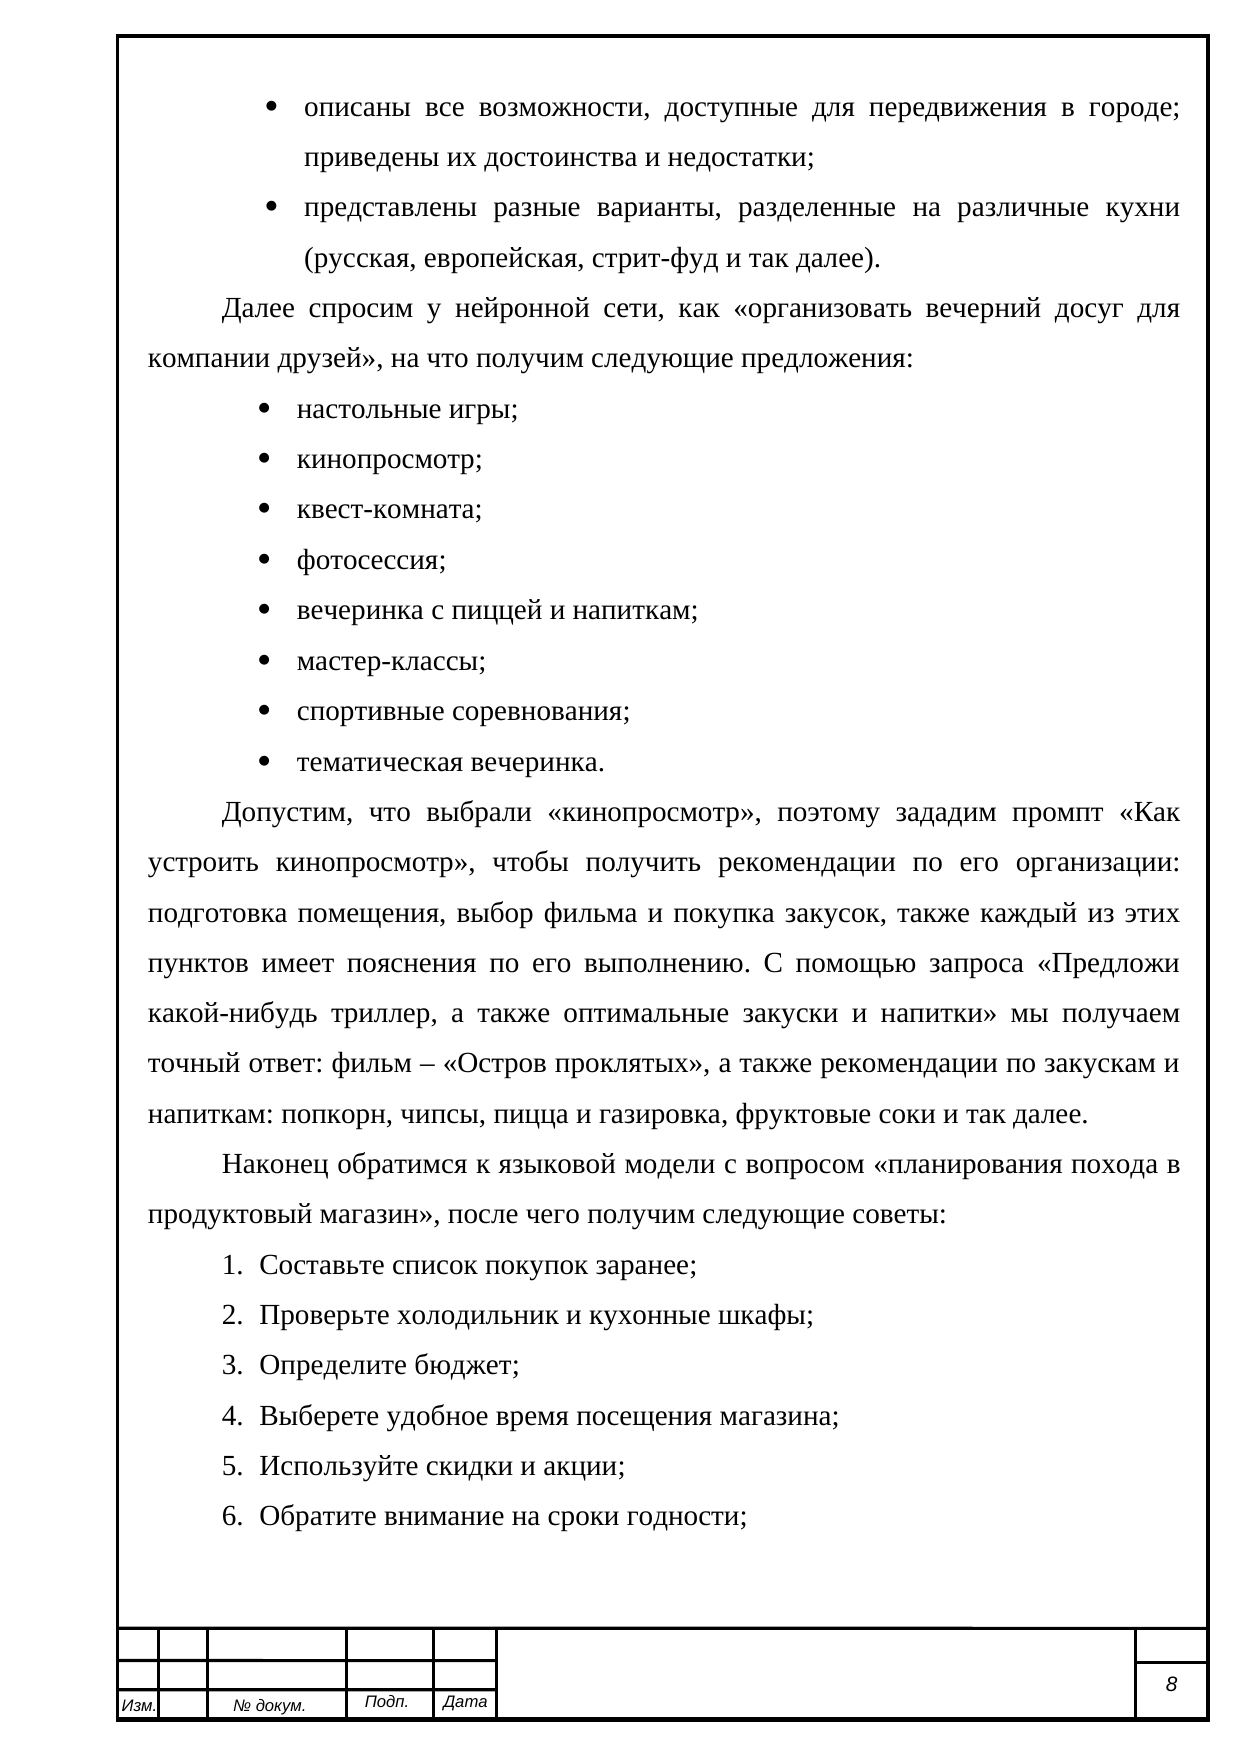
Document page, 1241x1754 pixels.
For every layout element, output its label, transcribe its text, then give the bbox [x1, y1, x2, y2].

list Используйте скидки и акции; [222, 1448, 1181, 1482]
list спортивные соревнования; [259, 693, 1181, 727]
list Составьте список покупок заранее; [222, 1247, 1181, 1280]
list описаны все возможности, доступные для передвижения в городе; приведены их достоинства и недостатки; [266, 89, 1181, 173]
list квест-комната; [259, 492, 1181, 525]
list кинопросмотр; [259, 441, 1181, 475]
text Далее спросим у нейронной сети, как «организовать вечерний досуг для компании друзей», на что получим следующие предложения: [148, 290, 1181, 374]
list настольные игры; [259, 391, 1181, 424]
list вечеринка с пиццей и напиткам; [259, 592, 1181, 626]
list Выберете удобное время посещения магазина; [222, 1398, 1181, 1431]
text Допустим, что выбрали «кинопросмотр», поэтому зададим промпт «Как устроить кинопросмотр», чтобы получить рекомендации по его организации: подготовка помещения, выбор фильма и покупка закусок, также каждый из этих пунктов имеет пояснения по его выполнению. С помощью запроса «Предложи какой-нибудь триллер, а также оптимальные закуски и напитки» мы получаем точный ответ: фильм – «Остров проклятых», а также рекомендации по закускам и напиткам: попкорн, чипсы, пицца и газировка, фруктовые соки и так далее. [148, 794, 1181, 1129]
text Наконец обратимся к языковой модели с вопросом «планирования похода в продуктовый магазин», после чего получим следующие советы: [148, 1146, 1181, 1230]
list представлены разные варианты, разделенные на различные кухни (русская, европейская, стрит-фуд и так далее). [266, 189, 1181, 273]
list Проверьте холодильник и кухонные шкафы; [222, 1297, 1181, 1331]
list тематическая вечеринка. [259, 744, 1181, 777]
list фотосессия; [259, 542, 1181, 576]
list мастер-классы; [259, 643, 1181, 676]
list Определите бюджет; [222, 1347, 1181, 1381]
list Обратите внимание на сроки годности; [222, 1498, 1181, 1532]
